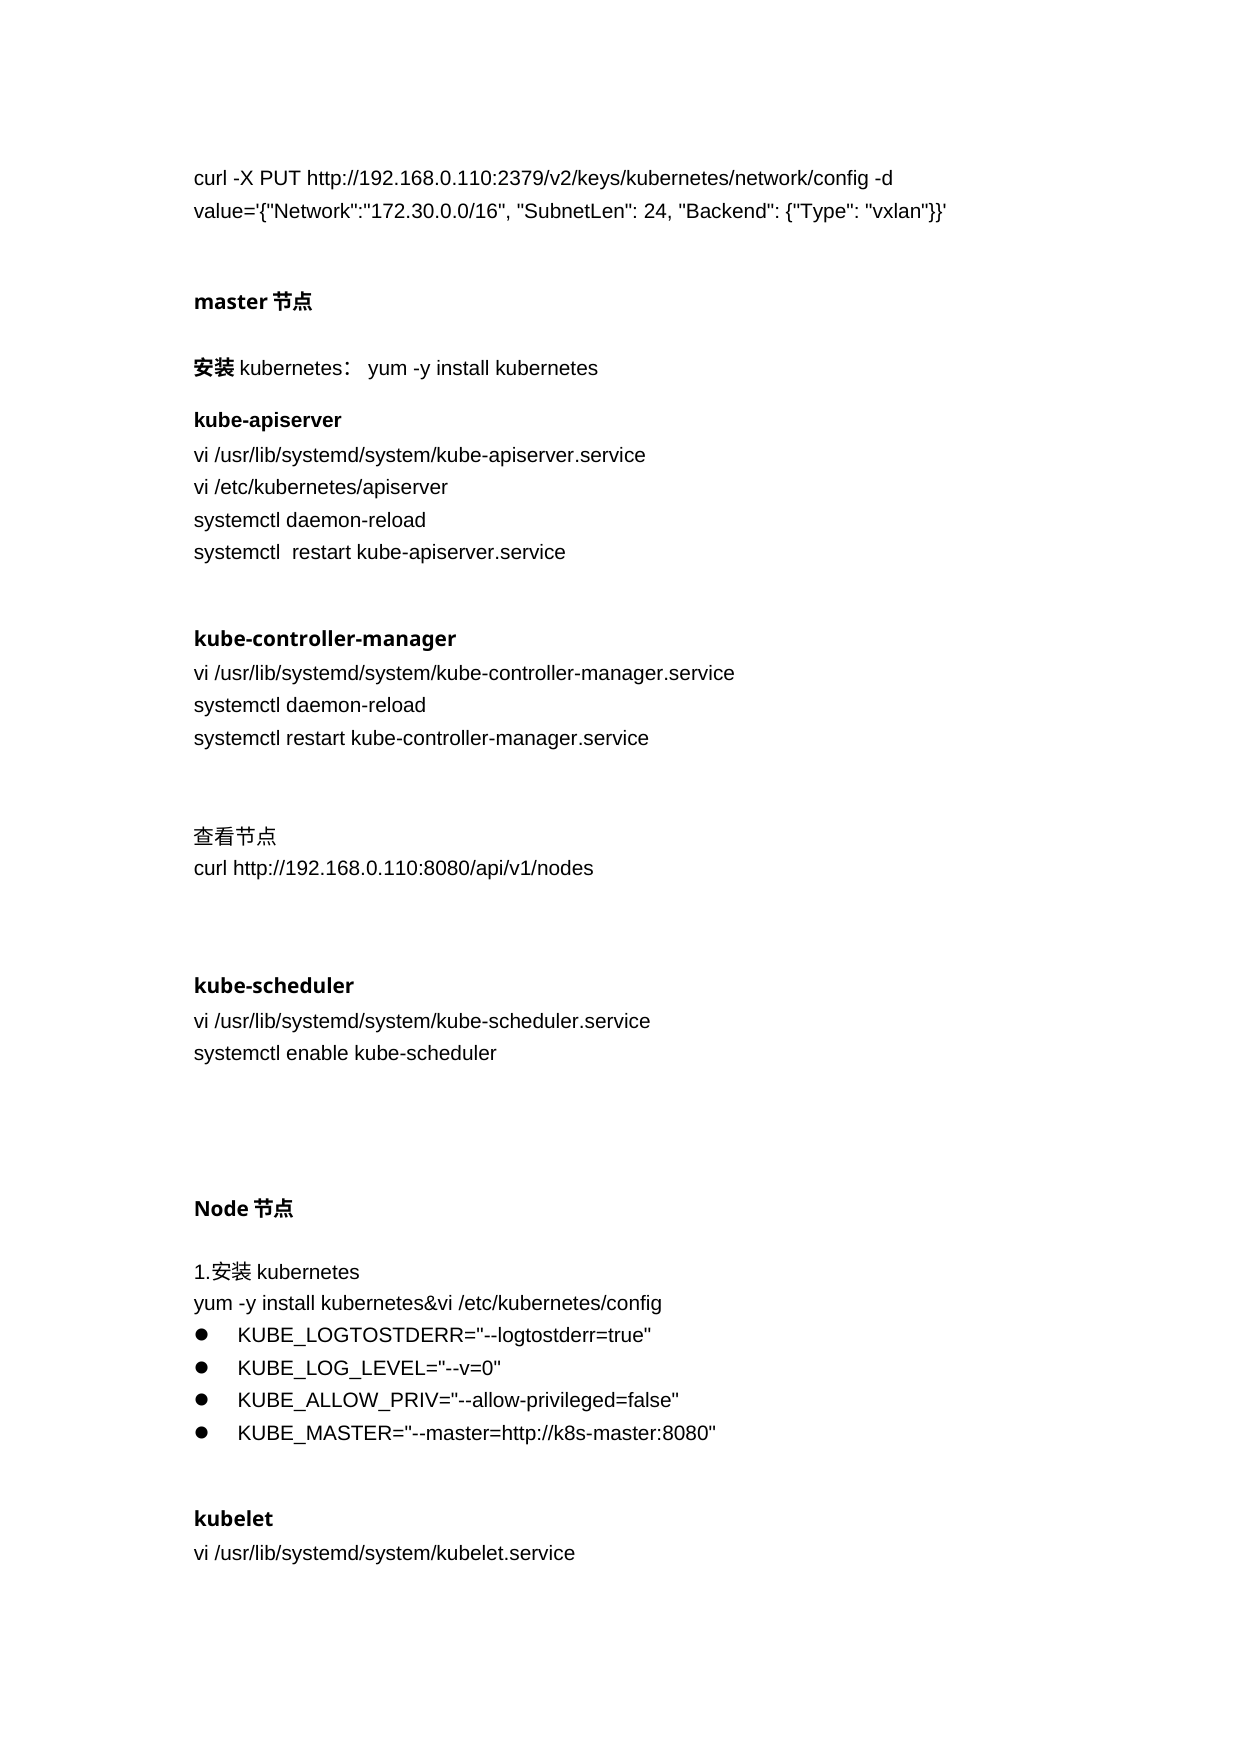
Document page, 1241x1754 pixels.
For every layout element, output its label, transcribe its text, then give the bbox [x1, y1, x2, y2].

text vi /usr/lib/systemd/system/kube-apiserver.service [193, 438, 1053, 471]
text systemctl daemon-reload [193, 689, 1053, 721]
text vi /usr/lib/systemd/system/kube-controller-manager.service [193, 656, 1053, 689]
list KUBE_LOG_LEVEL="--v=0" [193, 1351, 1053, 1384]
list KUBE_LOGTOSTDERR="--logtostderr=true" [193, 1319, 1053, 1351]
text 查看节点 [193, 819, 1053, 851]
text vi /usr/lib/systemd/system/kube-scheduler.service [193, 1004, 1053, 1037]
text 安装kubernetes： yum -y install kubernetes [193, 350, 1053, 383]
text systemctl restart kube-controller-manager.service [193, 721, 1053, 754]
subtitle kube-apiserver [193, 404, 1053, 436]
text vi /usr/lib/systemd/system/kubelet.service [193, 1537, 1053, 1569]
text systemctl enable kube-scheduler [193, 1037, 1053, 1069]
text systemctl daemon-reload [193, 503, 1053, 536]
text 1.安装kubernetes [193, 1254, 1053, 1286]
list KUBE_MASTER="--master=http://k8s-master:8080" [193, 1416, 1053, 1449]
text systemctl restart kube-apiserver.service [193, 536, 1053, 568]
subtitle kube-scheduler [193, 969, 1053, 1002]
subtitle kube-controller-manager [193, 622, 1053, 654]
text curl -X PUT http://192.168.0.110:2379/v2/keys/kubernetes/network/config -d value='{"Network":"172.30.0.0/16", "SubnetLen": 24, "Backend": {"Type": "vxlan"}}' [193, 162, 1053, 227]
list KUBE_ALLOW_PRIV="--allow-privileged=false" [193, 1384, 1053, 1416]
subtitle master节点 [193, 284, 1053, 317]
text curl http://192.168.0.110:8080/api/v1/nodes [193, 851, 1053, 884]
subtitle Node节点 [193, 1192, 1053, 1224]
text vi /etc/kubernetes/apiserver [193, 471, 1053, 503]
subtitle kubelet [193, 1502, 1053, 1535]
text yum -y install kubernetes&vi /etc/kubernetes/config [193, 1286, 1053, 1319]
